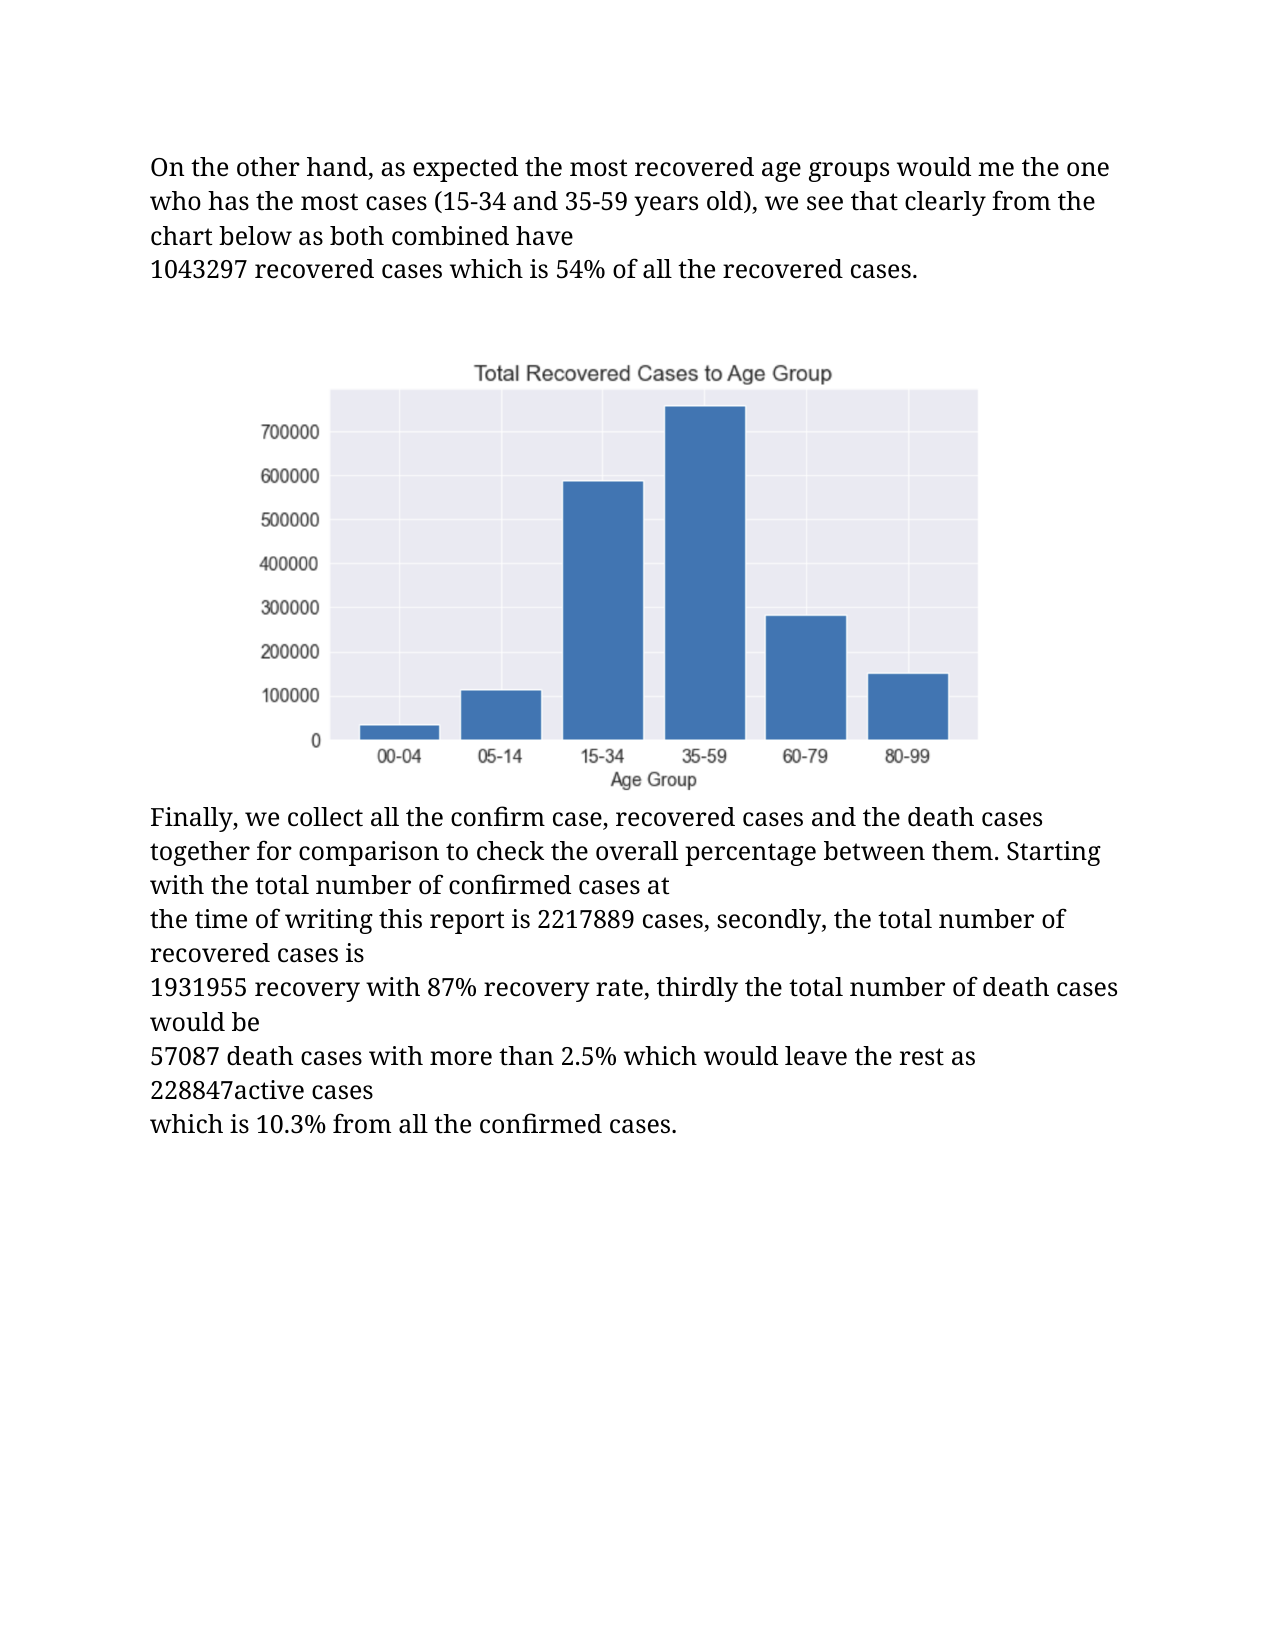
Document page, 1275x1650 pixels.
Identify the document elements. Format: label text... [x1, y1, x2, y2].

text On the other hand, as expected the most recovered age groups would me the one who has the most cases (15-34 and 35-59 years old), we see that clearly from the chart below as both combined have [150, 150, 1125, 252]
picture [243, 354, 1025, 800]
text Finally, we collect all the confirm case, recovered cases and the death cases together for comparison to check the overall percentage between them. Starting with the total number of confirmed cases at [150, 800, 1125, 902]
text the time of writing this report is 2217889 cases, secondly, the total number of recovered cases is [150, 902, 1125, 970]
text which is 10.3% from all the confirmed cases. [150, 1106, 1125, 1140]
text 1043297 recovered cases which is 54% of all the recovered cases. [150, 252, 1125, 286]
text 1931955 recovery with 87% recovery rate, thirdly the total number of death cases would be [150, 970, 1125, 1038]
text 57087 death cases with more than 2.5% which would leave the rest as 228847active cases [150, 1038, 1125, 1106]
